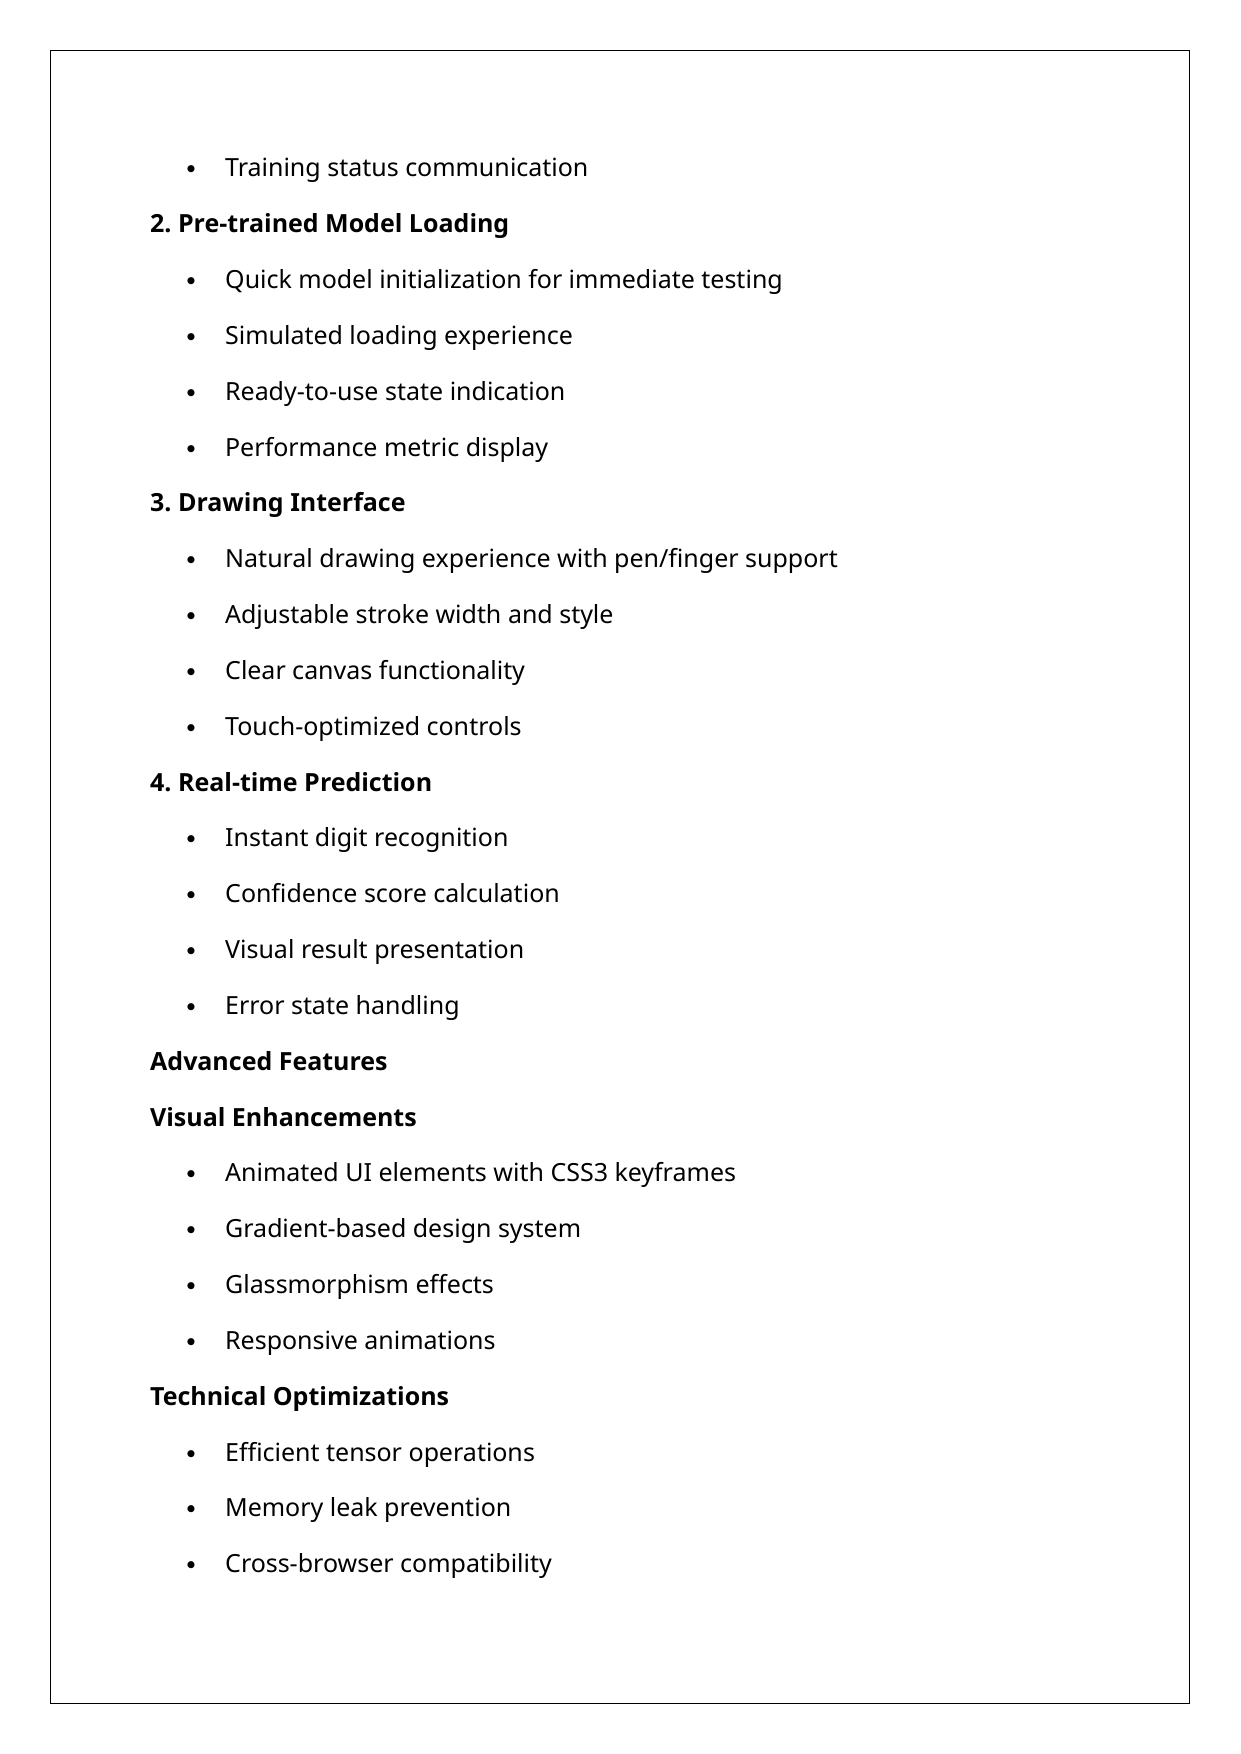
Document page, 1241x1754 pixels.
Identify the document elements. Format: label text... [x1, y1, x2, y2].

list Responsive animations [187, 1322, 1090, 1357]
text 4. Real-time Prediction [150, 764, 1090, 798]
list Memory leak prevention [187, 1490, 1090, 1524]
list Gradient-based design system [187, 1211, 1090, 1245]
list Natural drawing experience with pen/finger support [187, 541, 1090, 575]
list Simulated loading experience [187, 317, 1090, 352]
list Training status communication [187, 150, 1090, 184]
text Visual Enhancements [150, 1099, 1090, 1133]
list Efficient tensor operations [187, 1434, 1090, 1468]
list Quick model initialization for immediate testing [187, 262, 1090, 296]
text Advanced Features [150, 1043, 1090, 1077]
list Glassmorphism effects [187, 1267, 1090, 1301]
list Ready-to-use state indication [187, 373, 1090, 407]
list Adjustable stroke width and style [187, 597, 1090, 631]
list Visual result presentation [187, 932, 1090, 966]
list Touch-optimized controls [187, 708, 1090, 742]
list Confidence score calculation [187, 876, 1090, 910]
list Cross-browser compatibility [187, 1546, 1090, 1580]
list Error state handling [187, 987, 1090, 1022]
list Clear canvas functionality [187, 652, 1090, 687]
text 2. Pre-trained Model Loading [150, 206, 1090, 240]
list Animated UI elements with CSS3 keyframes [187, 1155, 1090, 1189]
text Technical Optimizations [150, 1378, 1090, 1412]
list Instant digit recognition [187, 820, 1090, 854]
text 3. Drawing Interface [150, 485, 1090, 519]
list Performance metric display [187, 429, 1090, 463]
